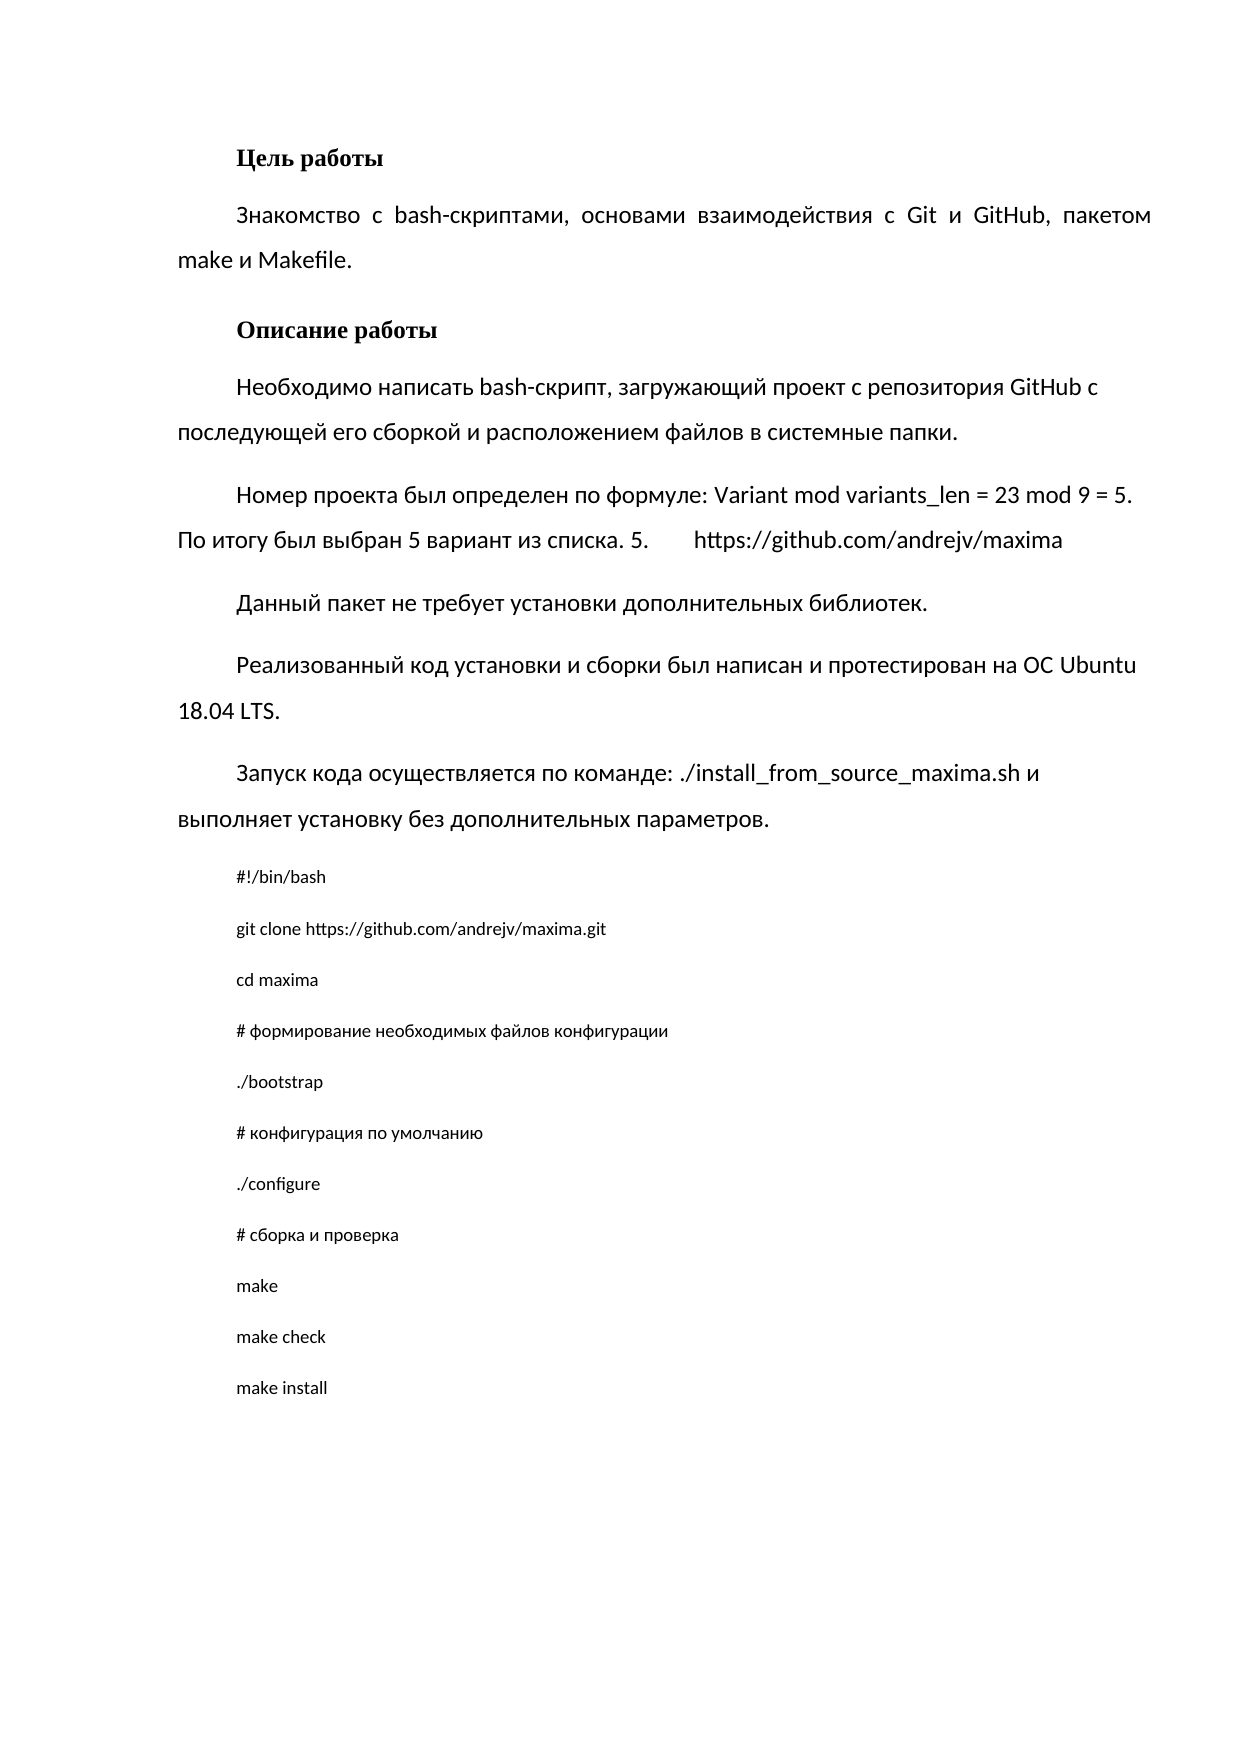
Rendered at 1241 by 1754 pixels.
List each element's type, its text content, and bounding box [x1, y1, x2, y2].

text ./bootstrap [177, 1070, 1152, 1093]
text #!/bin/bash [177, 866, 1152, 889]
text Реализованный код установки и сборки был написан и протестирован на ОС Ubuntu 18.04 LTS. [177, 649, 1152, 726]
text Знакомство с bash-скриптами, основами взаимодействия с Git и GitHub, пакетом make и Makefile. [177, 199, 1152, 275]
text git clone https://github.com/andrejv/maxima.git [177, 917, 1152, 940]
text Необходимо написать bash-скрипт, загружающий проект с репозитория GitHub с последующей его сборкой и расположением файлов в системные папки. [177, 371, 1152, 447]
text Запуск кода осуществляется по команде: ./install_from_source_maxima.sh и выполняет установку без дополнительных параметров. [177, 758, 1152, 834]
text # сборка и проверка [177, 1223, 1152, 1246]
text make install [177, 1376, 1152, 1399]
text cd maxima [177, 968, 1152, 991]
text # конфигурация по умолчанию [177, 1121, 1152, 1144]
text make check [177, 1325, 1152, 1348]
text Описание работы [177, 315, 1152, 344]
text # формирование необходимых файлов конфигурации [177, 1019, 1152, 1042]
text Номер проекта был определен по формуле: Variant mod variants_len = 23 mod 9 = 5. По итогу был выбран 5 вариант из списка. 5. https://github.com/andrejv/maxima [177, 479, 1152, 555]
text Данный пакет не требует установки дополнительных библиотек. [177, 587, 1152, 618]
text make [177, 1274, 1152, 1297]
text Цель работы [177, 143, 1152, 172]
text ./configure [177, 1172, 1152, 1195]
